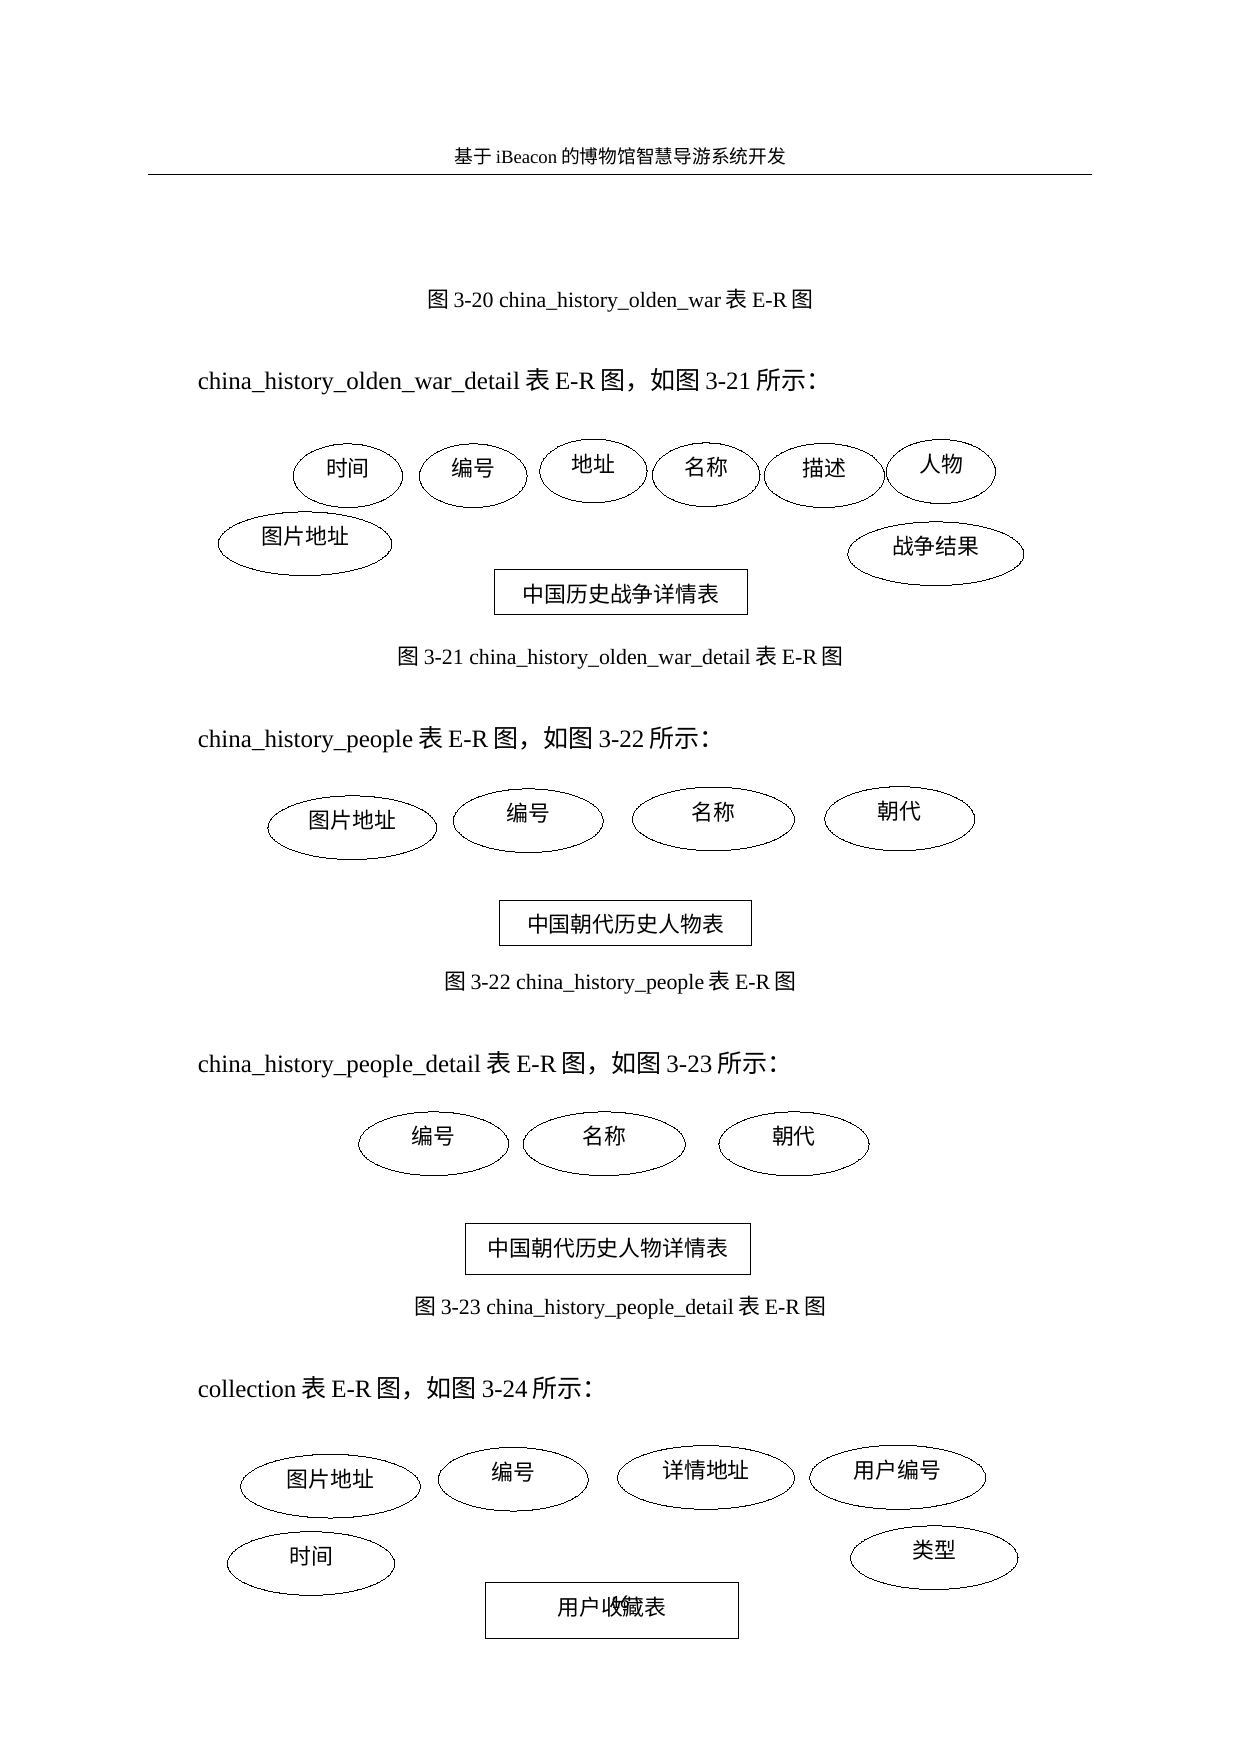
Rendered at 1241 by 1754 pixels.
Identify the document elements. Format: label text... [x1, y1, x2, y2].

text 图3-20 china_history_olden_war表E-R图 [148, 281, 1092, 314]
text 图3-23 china_history_people_detail表E-R图 [148, 1289, 1092, 1321]
text 图3-22 china_history_people表E-R图 [148, 964, 1092, 996]
text 图3-21 china_history_olden_war_detail表E-R图 [148, 639, 1092, 671]
text china_history_people表E-R图，如图3-22所示： [148, 704, 1092, 769]
text china_history_people_detail表E-R图，如图3-23所示： [148, 1029, 1092, 1094]
text collection表E-R图，如图3-24所示： [148, 1354, 1092, 1419]
text china_history_olden_war_detail表E-R图，如图3-21所示： [148, 346, 1092, 411]
